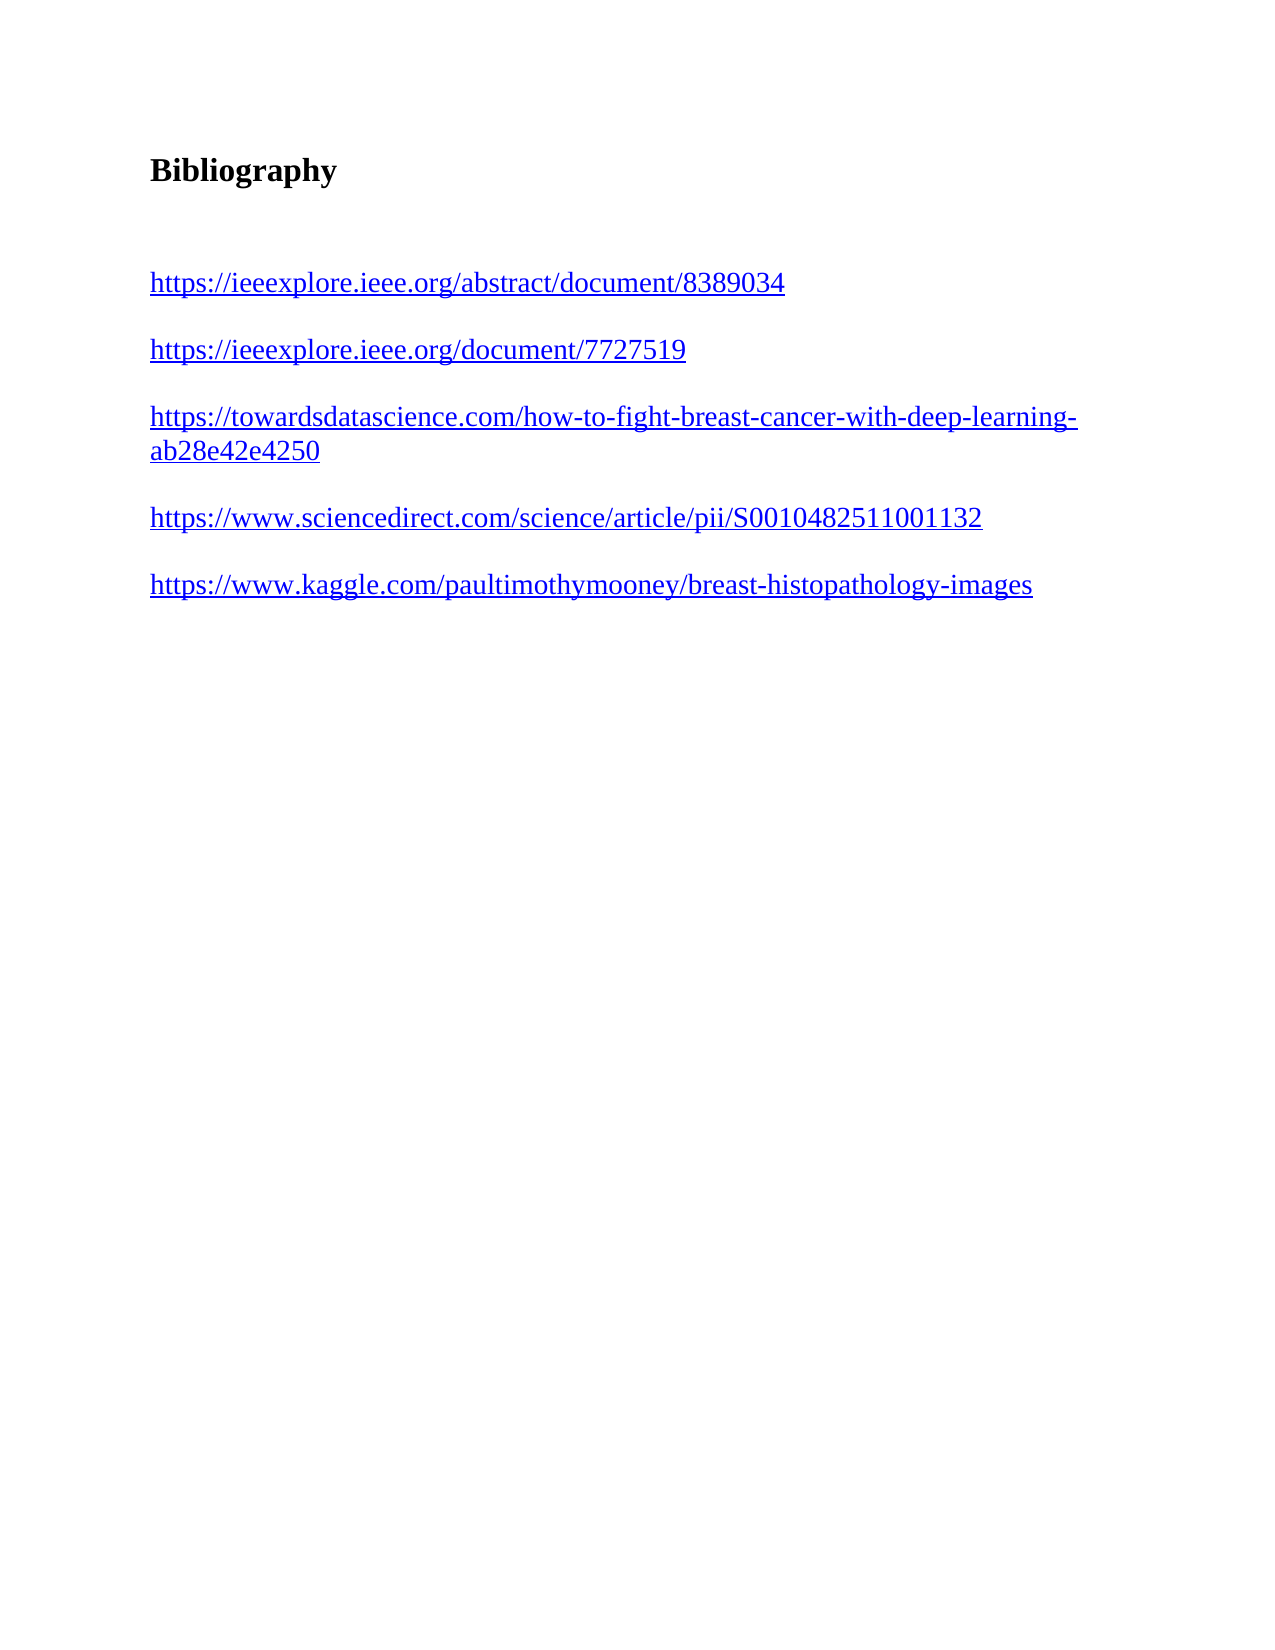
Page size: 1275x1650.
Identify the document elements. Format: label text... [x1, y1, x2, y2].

text https://www.kaggle.com/paultimothymooney/breast-histopathology-images [150, 567, 1125, 600]
text Bibliography [150, 150, 1125, 188]
text https://ieeexplore.ieee.org/document/7727519 [150, 332, 1125, 366]
text https://www.sciencedirect.com/science/article/pii/S0010482511001132 [150, 500, 1125, 533]
text https://ieeexplore.ieee.org/abstract/document/8389034 [150, 265, 1125, 298]
text https://towardsdatascience.com/how-to-fight-breast-cancer-with-deep-learning-ab28e42e4250 [150, 399, 1125, 466]
